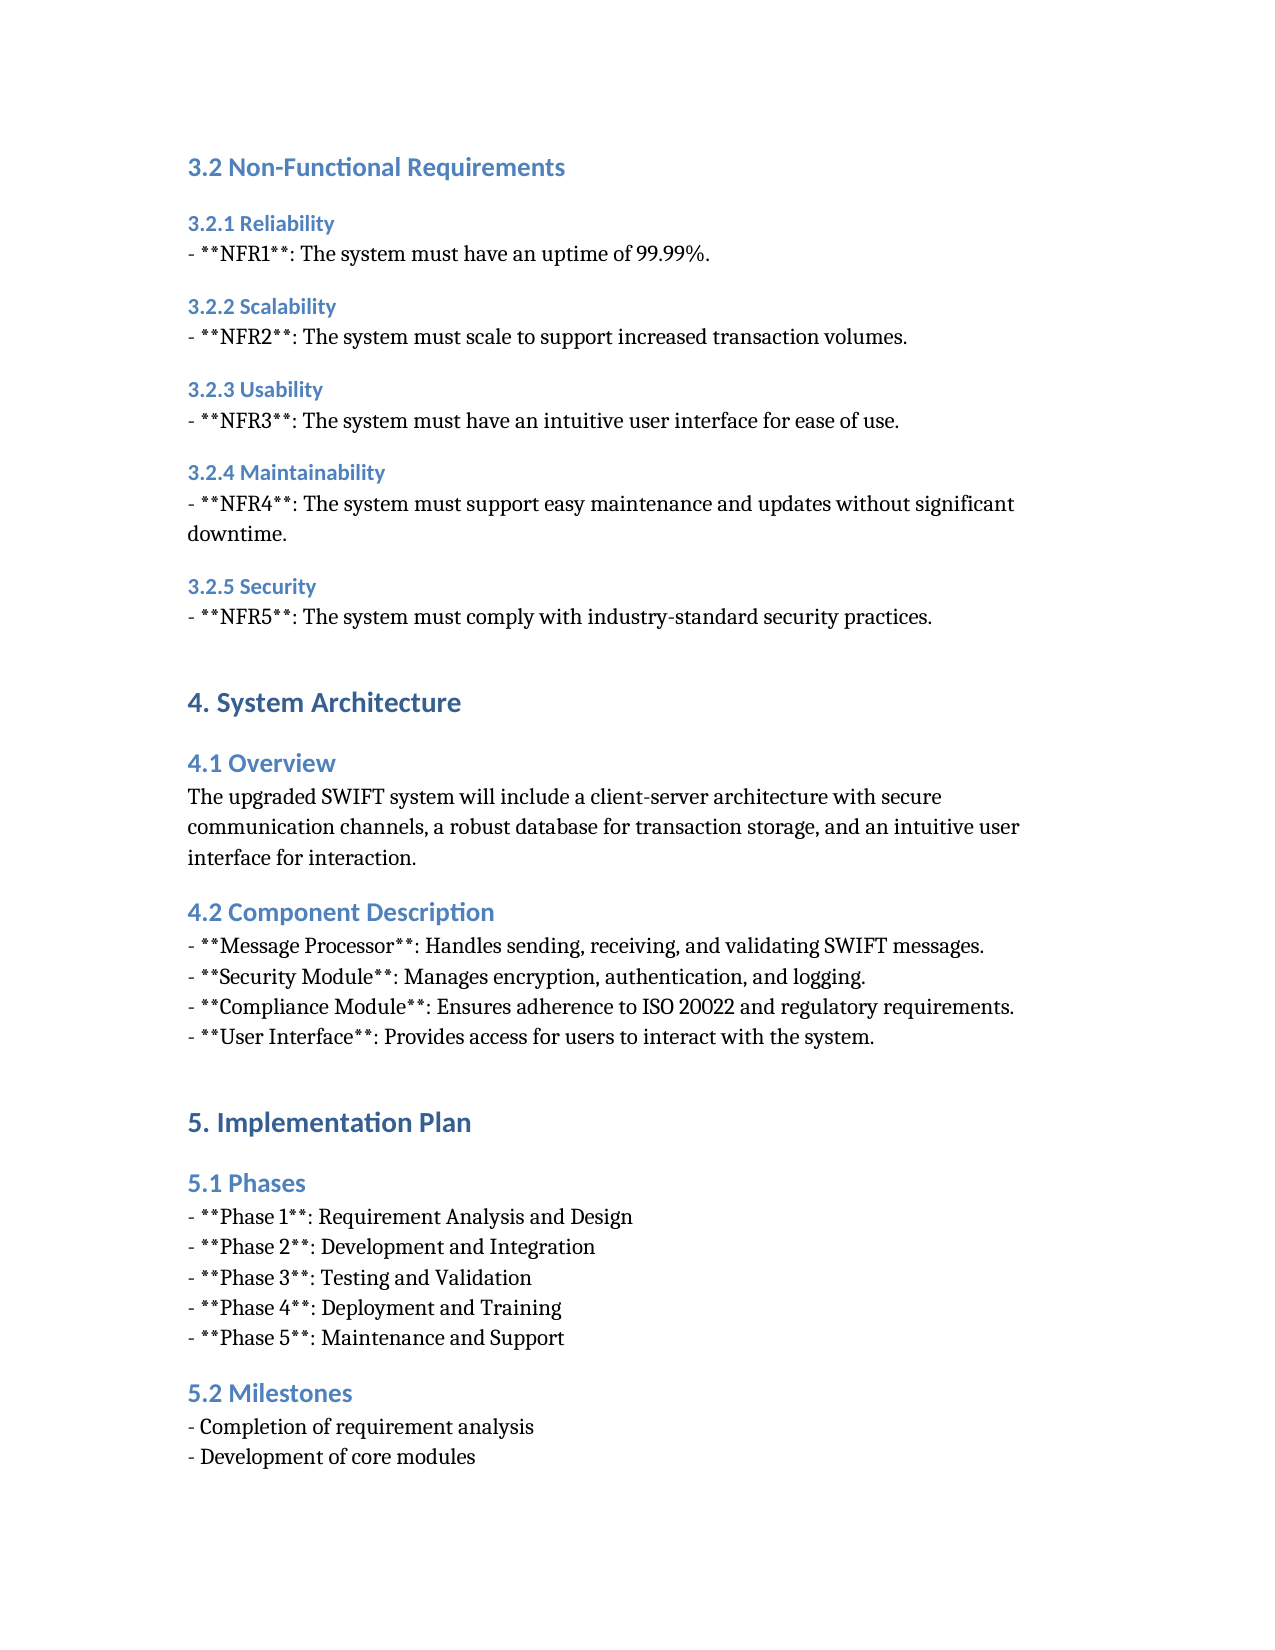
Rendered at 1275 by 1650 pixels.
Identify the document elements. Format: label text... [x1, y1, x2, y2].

text - **NFR1**: The system must have an uptime of 99.99%. [187, 241, 1087, 267]
subtitle 3.2.3 Usability [187, 375, 1087, 403]
subtitle 5.2 Milestones [187, 1376, 1087, 1409]
text The upgraded SWIFT system will include a client-server architecture with secure communication channels, a robust database for transaction storage, and an intuitive user interface for interaction. [187, 784, 1087, 871]
subtitle 3.2 Non-Functional Requirements [187, 150, 1087, 183]
subtitle 4.2 Component Description [187, 895, 1087, 928]
text - **NFR4**: The system must support easy maintenance and updates without significant downtime. [187, 491, 1087, 547]
subtitle 3.2.2 Scalability [187, 292, 1087, 320]
subtitle 4.1 Overview [187, 746, 1087, 779]
subtitle 5.1 Phases [187, 1166, 1087, 1199]
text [187, 1414, 1087, 1470]
text - **NFR2**: The system must scale to support increased transaction volumes. [187, 324, 1087, 351]
subtitle 4. System Architecture [187, 684, 1087, 720]
text - **NFR3**: The system must have an intuitive user interface for ease of use. [187, 407, 1087, 434]
subtitle 3.2.5 Security [187, 572, 1087, 600]
text - **Message Processor**: Handles sending, receiving, and validating SWIFT messages. - **Security Module**: Manages encryption, authentication, and logging. - **Compliance Module**: Ensures adherence to ISO 20022 and regulatory requirements. - **User Interface**: Provides access for users to interact with the system. [187, 933, 1087, 1050]
subtitle 3.2.1 Reliability [187, 209, 1087, 237]
text - **Phase 1**: Requirement Analysis and Design - **Phase 2**: Development and Integration - **Phase 3**: Testing and Validation - **Phase 4**: Deployment and Training - **Phase 5**: Maintenance and Support [187, 1204, 1087, 1351]
subtitle 5. Implementation Plan [187, 1104, 1087, 1140]
text - **NFR5**: The system must comply with industry-standard security practices. [187, 604, 1087, 630]
subtitle 3.2.4 Maintainability [187, 458, 1087, 486]
